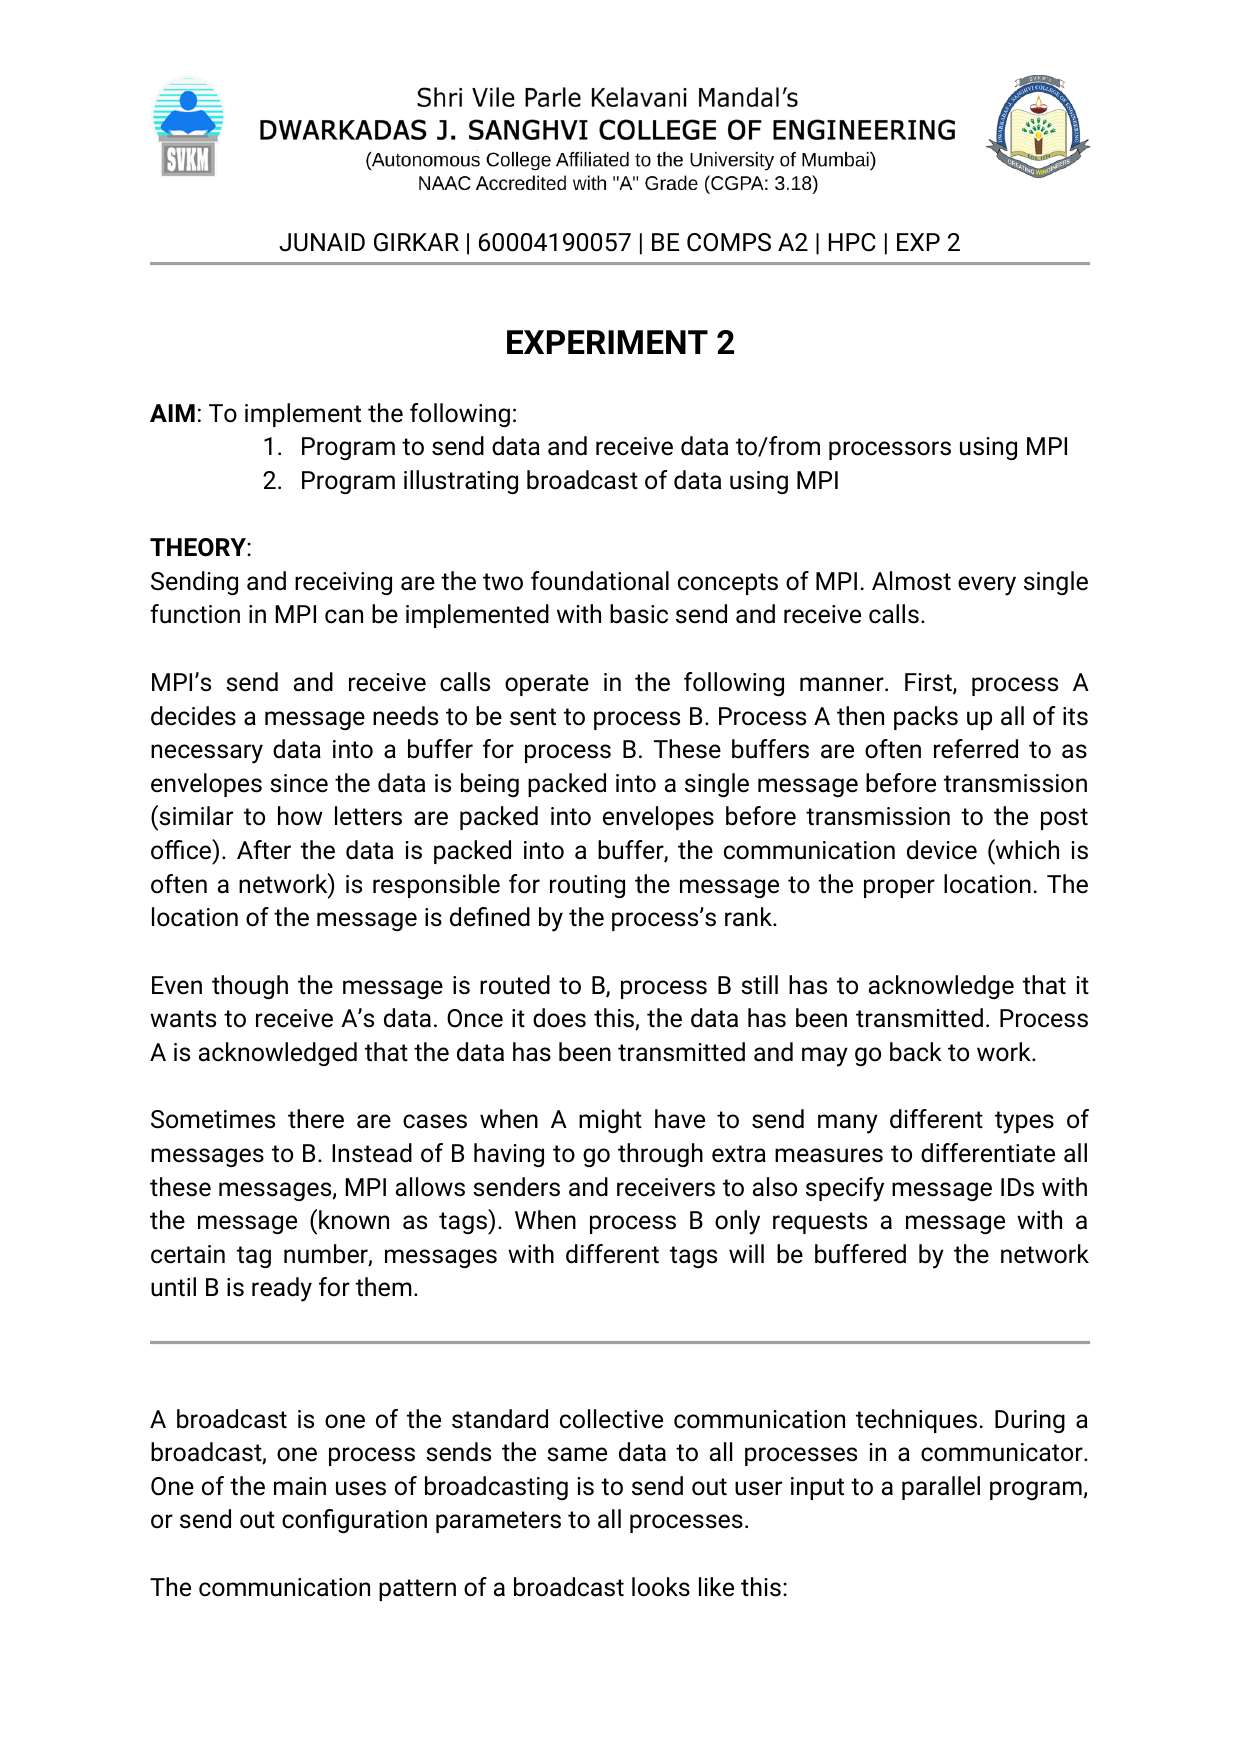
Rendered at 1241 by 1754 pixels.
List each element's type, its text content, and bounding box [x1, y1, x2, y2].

text Sometimes there are cases when A might have to send many different types of messages to B. Instead of B having to go through extra measures to differentiate all these messages, MPI allows senders and receivers to also specify message IDs with the message (known as tags). When process B only requests a message with a certain tag number, messages with different tags will be buffered by the network until B is ready for them. [150, 1105, 1090, 1303]
text EXPERIMENT 2 [150, 323, 1090, 362]
picture [150, 75, 1091, 194]
text THEORY: [150, 533, 1090, 563]
text Sending and receiving are the two foundational concepts of MPI. Almost every single function in MPI can be implemented with basic send and receive calls. [150, 567, 1090, 630]
list Program illustrating broadcast of data using MPI [262, 466, 1090, 495]
text MPI’s send and receive calls operate in the following manner. First, process A decides a message needs to be sent to process B. Process A then packs up all of its necessary data into a buffer for process B. These buffers are often referred to as envelopes since the data is being packed into a single message before transmission (similar to how letters are packed into envelopes before transmission to the post office). After the data is packed into a buffer, the communication device (which is often a network) is responsible for routing the message to the proper location. The location of the message is defined by the process’s rank. [150, 668, 1090, 933]
text The communication pattern of a broadcast looks like this: [150, 1573, 1090, 1602]
list Program to send data and receive data to/from processors using MPI [262, 432, 1090, 462]
text A broadcast is one of the standard collective communication techniques. During a broadcast, one process sends the same data to all processes in a communicator. One of the main uses of broadcasting is to send out user input to a parallel program, or send out configuration parameters to all processes. [150, 1405, 1090, 1535]
text AIM: To implement the following: [150, 399, 1090, 428]
text Even though the message is routed to B, process B still has to acknowledge that it wants to receive A’s data. Once it does this, the data has been transmitted. Process A is acknowledged that the data has been transmitted and may go back to work. [150, 971, 1090, 1067]
